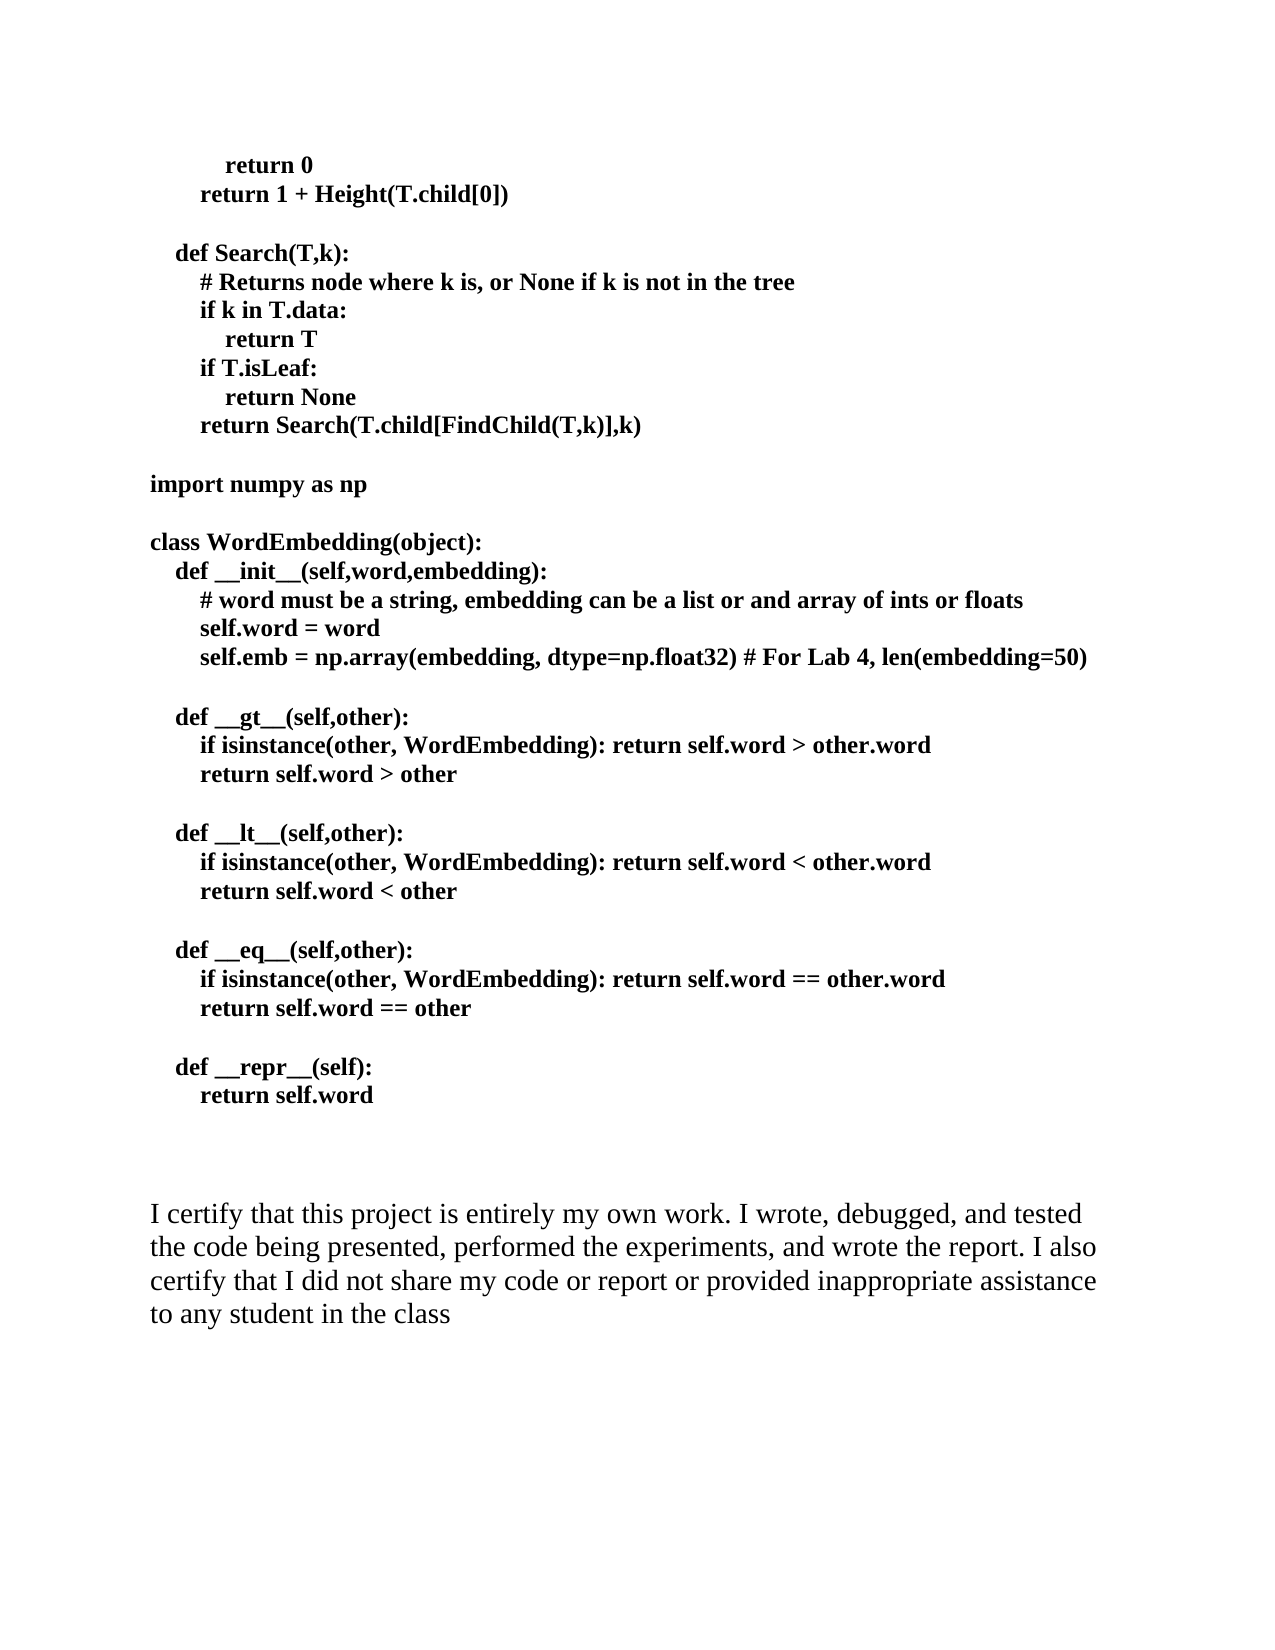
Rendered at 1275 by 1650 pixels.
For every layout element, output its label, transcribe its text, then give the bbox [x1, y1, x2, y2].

text if isinstance(other, WordEmbedding): return self.word > other.word [150, 730, 1125, 759]
text ﻿import numpy as np [150, 468, 1125, 498]
text def __lt__(self,other): [150, 818, 1125, 847]
text return T [150, 324, 1125, 353]
text if T.isLeaf: [150, 353, 1125, 382]
text def __init__(self,word,embedding): [150, 556, 1125, 585]
text return 1 + Height(T.child[0]) [150, 179, 1125, 207]
text self.word = word [150, 613, 1125, 642]
text return Search(T.child[FindChild(T,k)],k) [150, 411, 1125, 439]
text return self.word > other [150, 759, 1125, 788]
text if isinstance(other, WordEmbedding): return self.word < other.word [150, 847, 1125, 876]
text def Search(T,k): [150, 238, 1125, 267]
text I certify that this project is entirely my own work. I wrote, debugged, and tested the code being presented, performed the experiments, and wrote the report. I also certify that I did not share my code or report or provided inappropriate assistance to any student in the class [150, 1196, 1125, 1330]
text def __eq__(self,other): [150, 935, 1125, 964]
text # word must be a string, embedding can be a list or and array of ints or floats [150, 585, 1125, 613]
text return self.word == other [150, 993, 1125, 1021]
text return None [150, 382, 1125, 411]
text if k in T.data: [150, 296, 1125, 324]
text return self.word < other [150, 876, 1125, 904]
text if isinstance(other, WordEmbedding): return self.word == other.word [150, 964, 1125, 993]
text def __repr__(self): [150, 1052, 1125, 1081]
text class WordEmbedding(object): [150, 527, 1125, 556]
text self.emb = np.array(embedding, dtype=np.float32) # For Lab 4, len(embedding=50) [150, 642, 1125, 671]
text # Returns node where k is, or None if k is not in the tree [150, 267, 1125, 296]
text def __gt__(self,other): [150, 702, 1125, 730]
text return self.word [150, 1081, 1125, 1109]
text return 0 [150, 150, 1125, 179]
